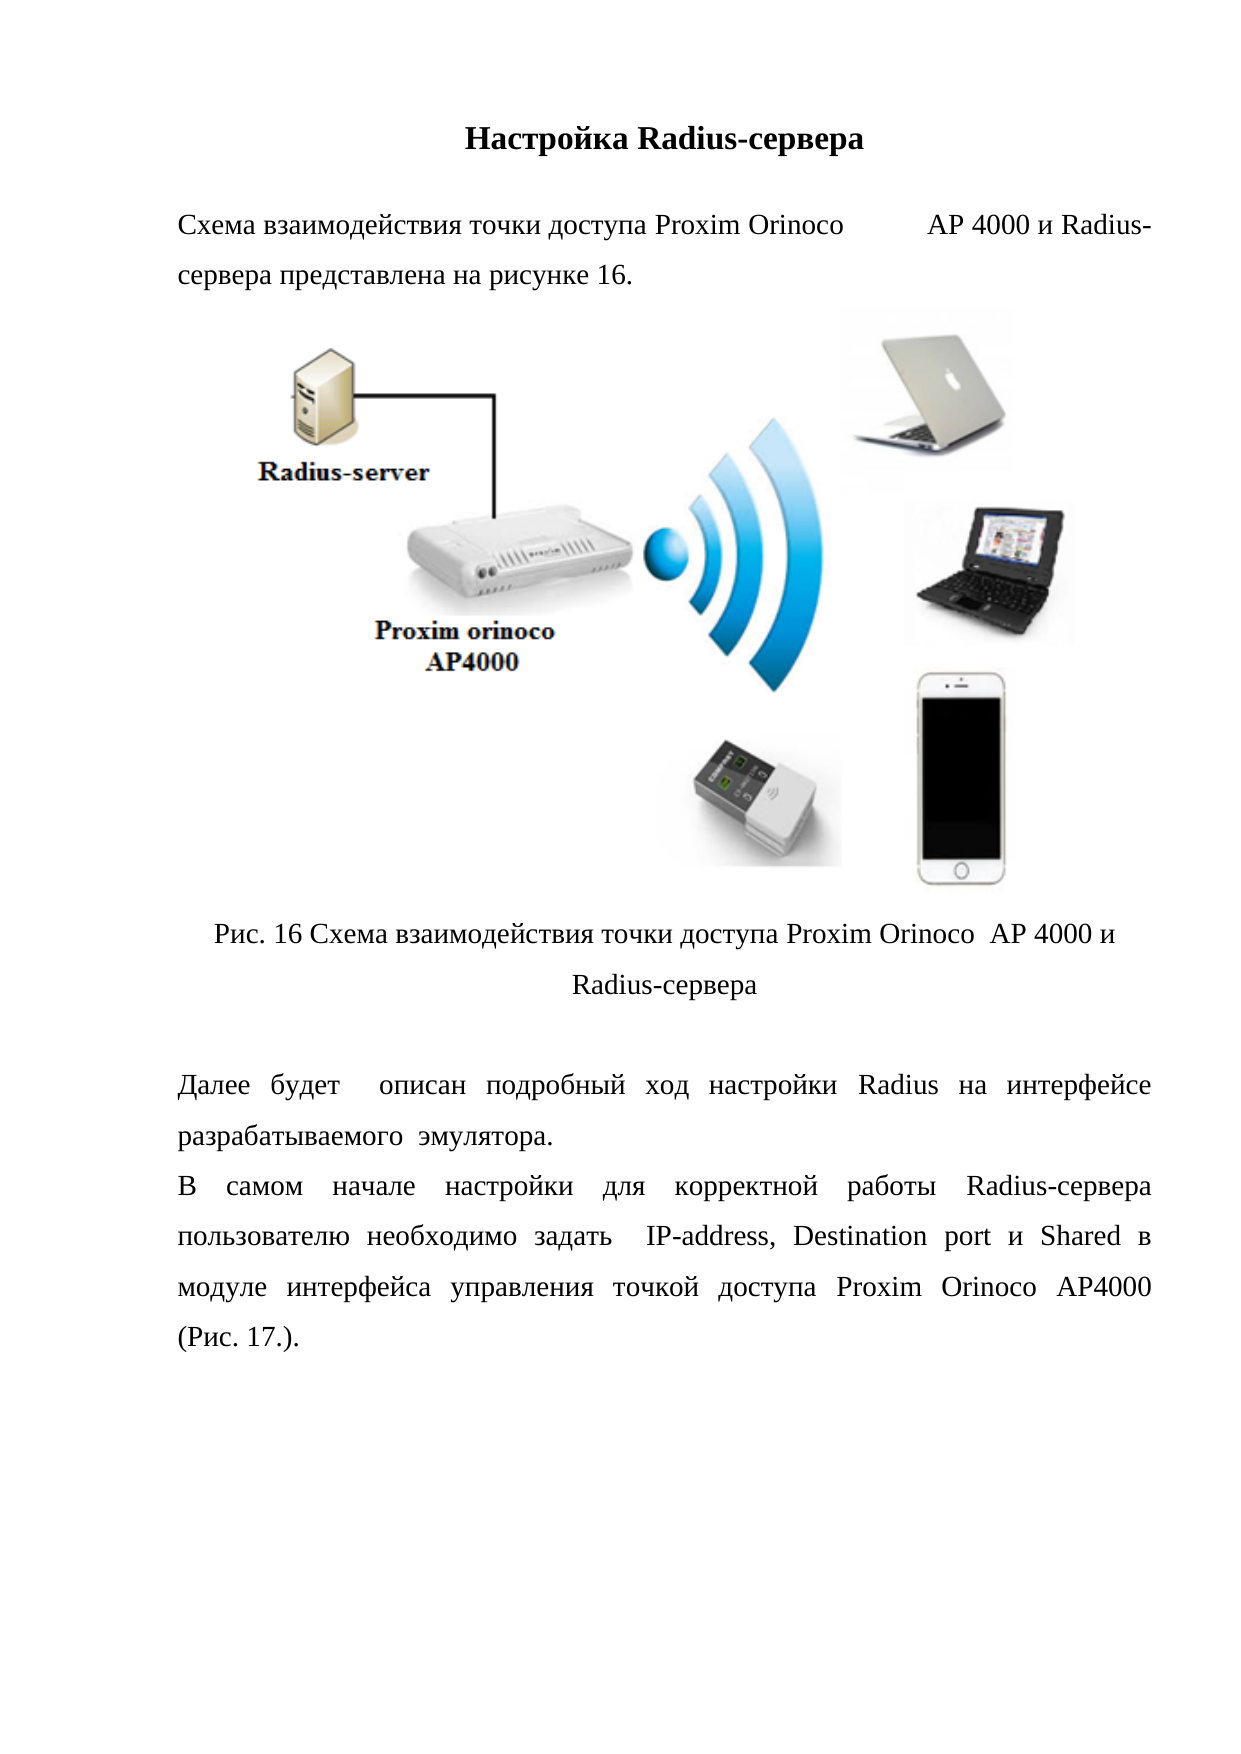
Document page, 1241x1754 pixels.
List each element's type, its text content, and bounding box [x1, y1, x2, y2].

text В самом начале настройки для корректной работы Radius-сервера пользователю необходимо задать IP-address, Destination port и Shared в модуле интерфейса управления точкой доступа Proxim Orinoco AP4000 (Рис. 17.). [177, 1168, 1152, 1352]
text Далее будет описан подробный ход настройки Radius на интерфейсе разрабатываемого эмулятора. [177, 1067, 1152, 1151]
text Рис. 16 Схема взаимодействия точки доступа Proxim Orinoco AP 4000 и Radius-сервера [177, 916, 1152, 1000]
picture [253, 307, 1076, 900]
text Схема взаимодействия точки доступа Proxim Orinoco AP 4000 и Radius-сервера представлена на рисунке 16. [177, 207, 1152, 291]
subtitle Настройка Radius-сервера [177, 118, 1152, 156]
